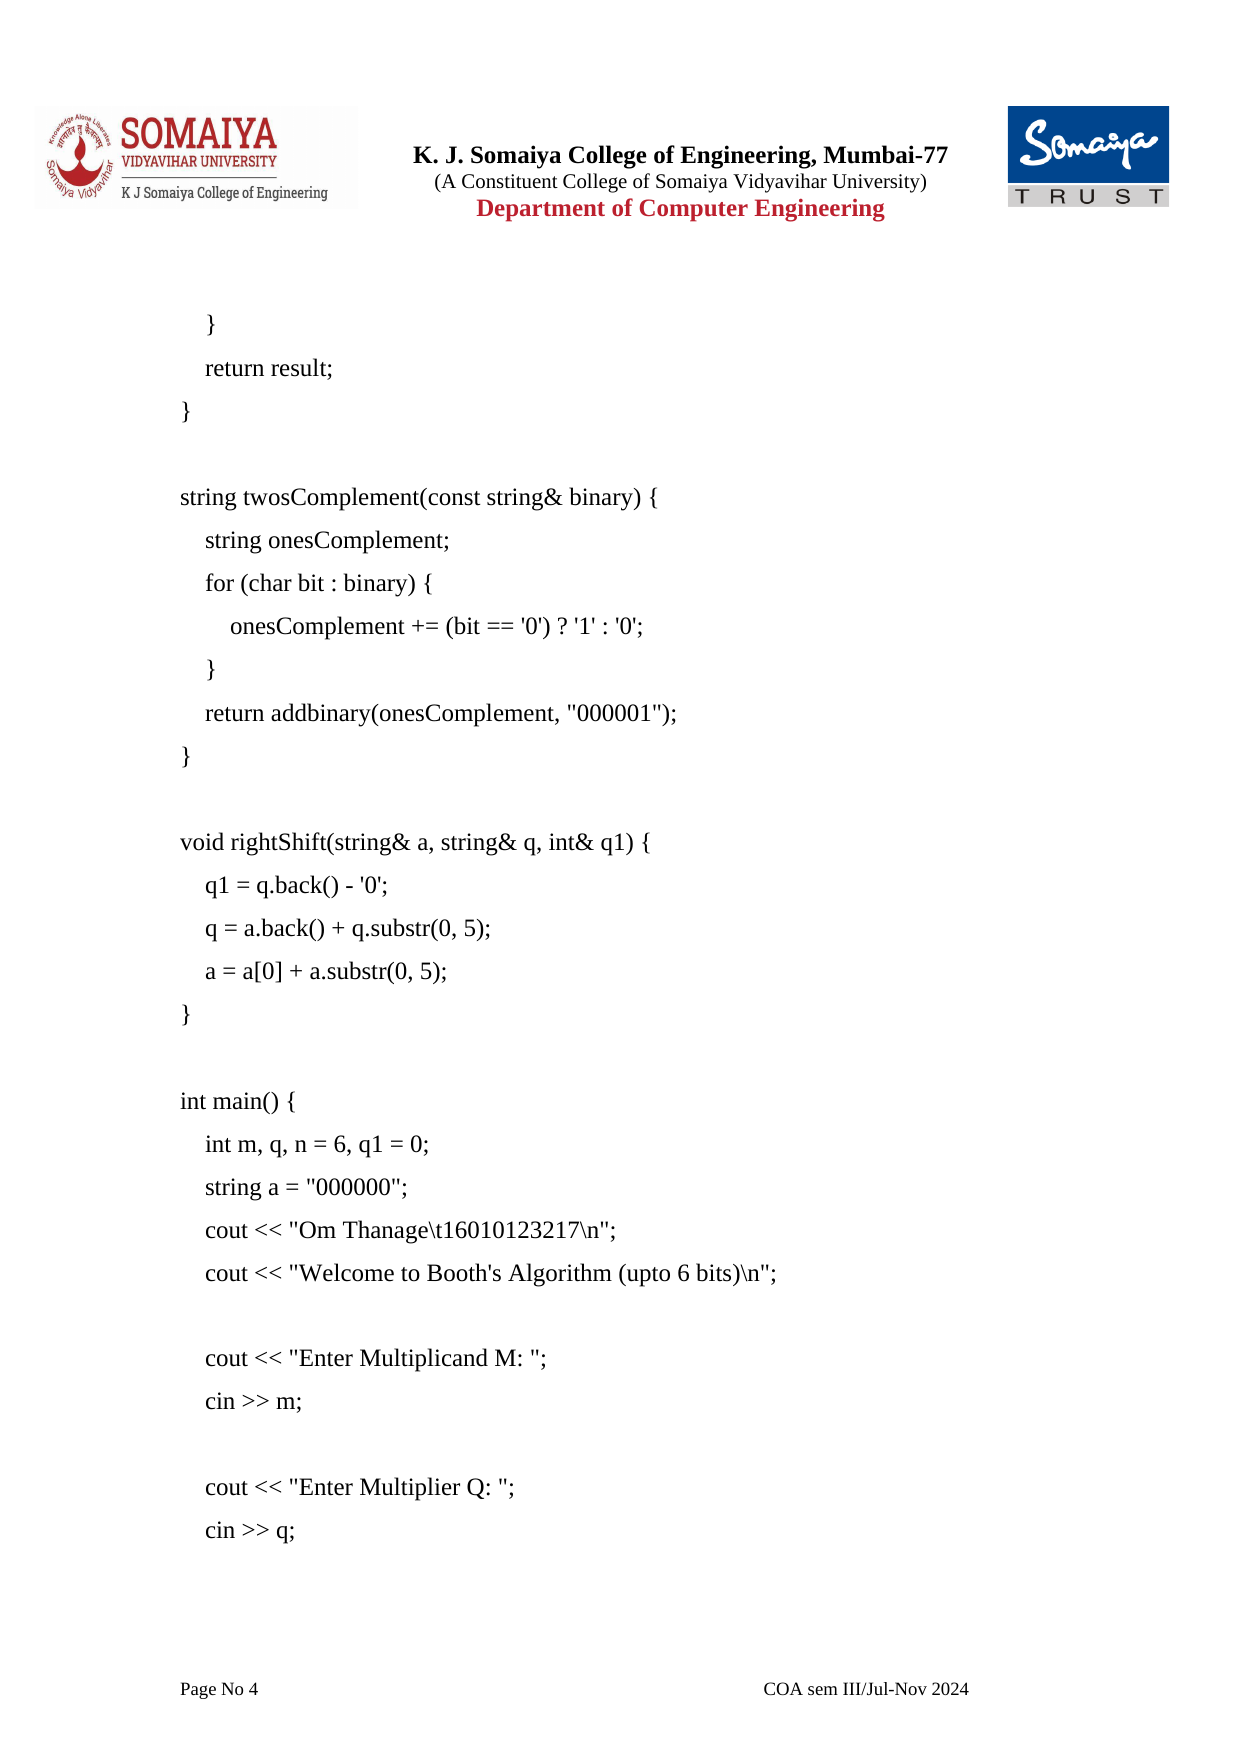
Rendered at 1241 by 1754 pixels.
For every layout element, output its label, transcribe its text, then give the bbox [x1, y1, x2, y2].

text q1 = q.back() - '0'; [180, 870, 1060, 899]
text int m, q, n = 6, q1 = 0; [180, 1129, 1060, 1158]
text } [180, 396, 1060, 424]
text cout << "Om Thanage\t16010123217\n"; [180, 1215, 1060, 1244]
text string a = "000000"; [180, 1172, 1060, 1201]
picture [1007, 106, 1170, 207]
text return result; [180, 353, 1060, 381]
text string onesComplement; [180, 525, 1060, 554]
text string twosComplement(const string& binary) { [180, 482, 1060, 511]
text for (char bit : binary) { [180, 568, 1060, 597]
text int main() { [180, 1086, 1060, 1114]
text return addbinary(onesComplement, "000001"); [180, 698, 1060, 726]
text cin >> m; [180, 1386, 1060, 1415]
text cin >> q; [180, 1515, 1060, 1543]
text } [180, 999, 1060, 1028]
text onesComplement += (bit == '0') ? '1' : '0'; [180, 611, 1060, 640]
text } [180, 741, 1060, 769]
text } [180, 309, 1060, 338]
text a = a[0] + a.substr(0, 5); [180, 956, 1060, 985]
text q = a.back() + q.substr(0, 5); [180, 913, 1060, 942]
text } [180, 654, 1060, 683]
text cout << "Enter Multiplier Q: "; [180, 1472, 1060, 1500]
text cout << "Welcome to Booth's Algorithm (upto 6 bits)\n"; [180, 1258, 1060, 1287]
text cout << "Enter Multiplicand M: "; [180, 1343, 1060, 1372]
picture [34, 106, 359, 209]
text void rightShift(string& a, string& q, int& q1) { [180, 827, 1060, 856]
